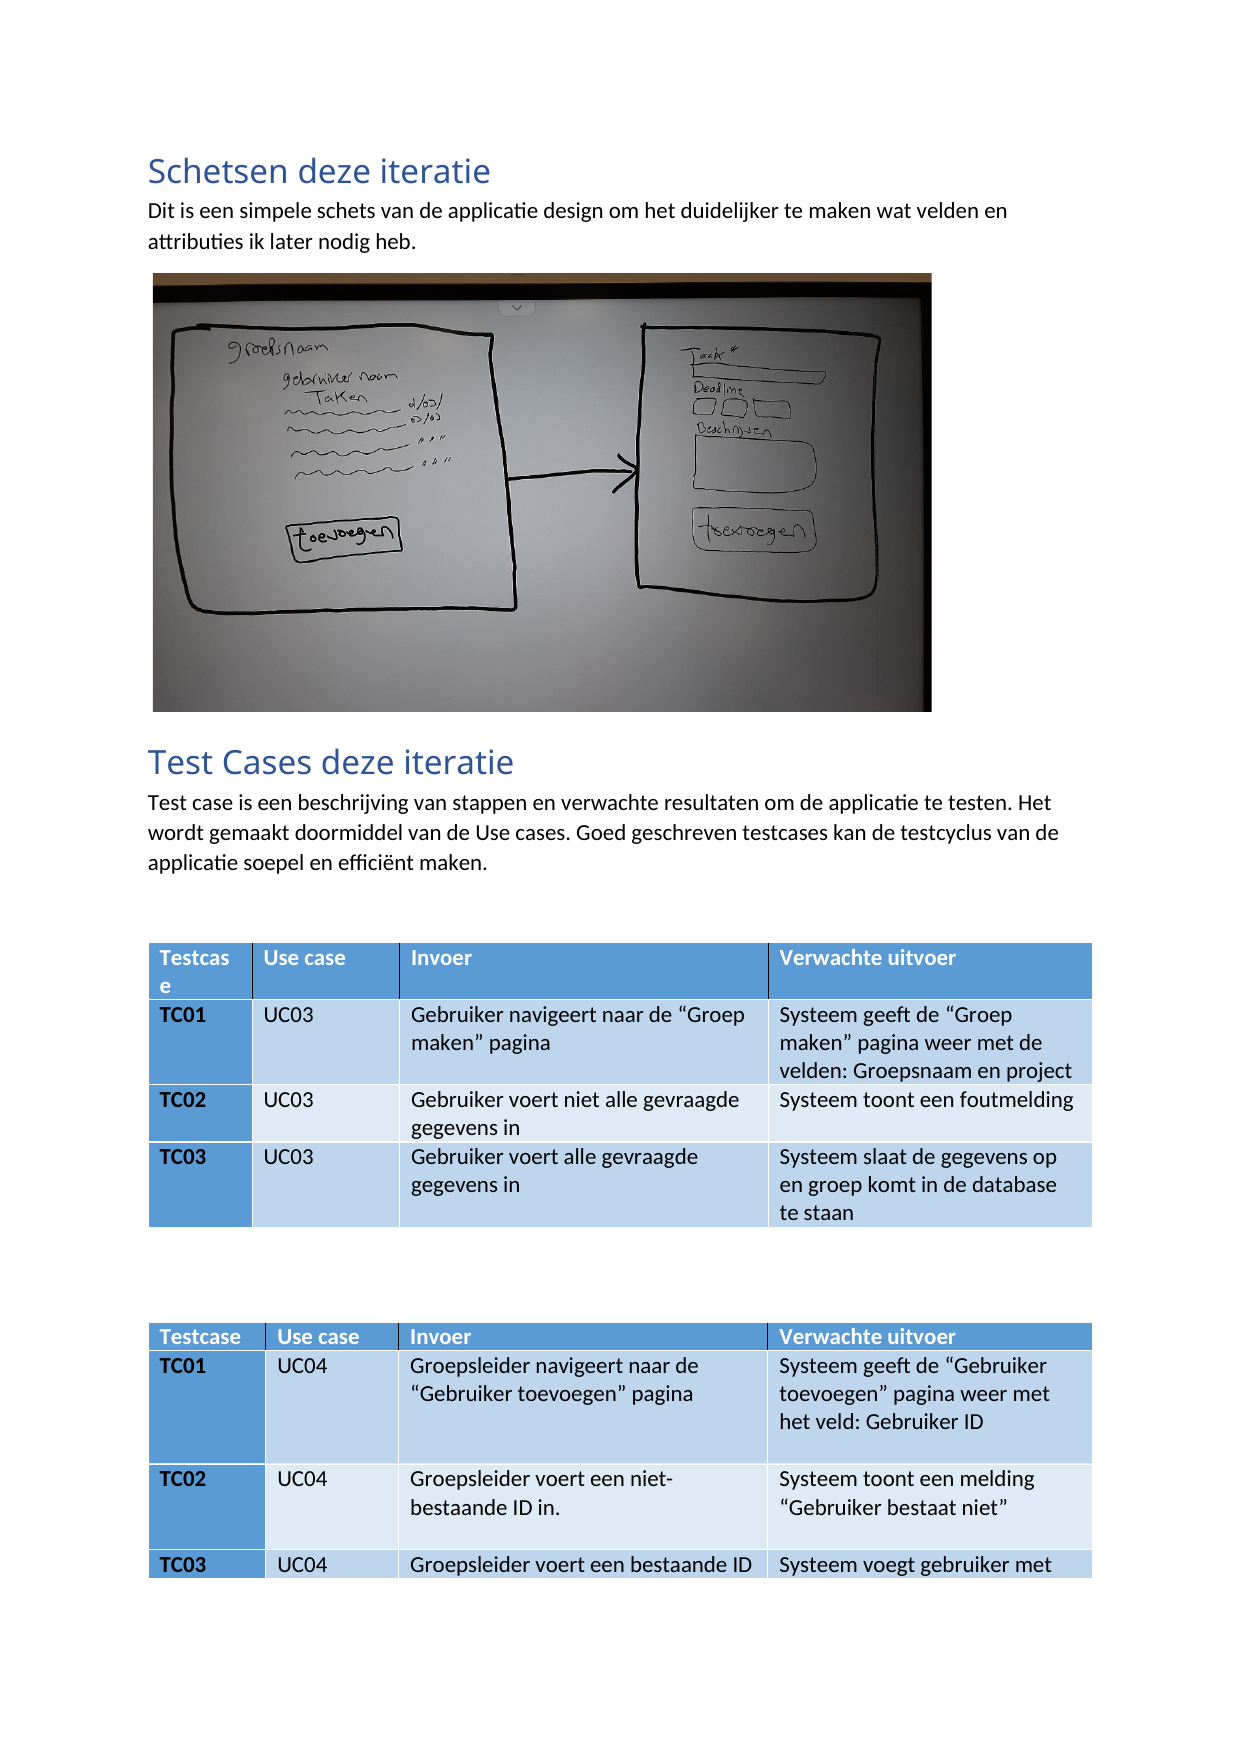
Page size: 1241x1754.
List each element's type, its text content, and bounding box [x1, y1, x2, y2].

subtitle Test Cases deze iteratie [148, 739, 1093, 784]
table_cell UC03 [253, 1143, 399, 1227]
table_cell Systeem geeft de “Gebruiker toevoegen” pagina weer met het veld: Gebruiker ID [768, 1351, 1092, 1463]
table_cell Systeem toont een foutmelding [769, 1085, 1092, 1141]
subtitle Schetsen deze iteratie [148, 148, 1093, 193]
table_cell TC01 [149, 1000, 252, 1084]
table_cell UC04 [266, 1550, 398, 1578]
table_cell TC03 [149, 1550, 265, 1578]
table_cell Groepsleider navigeert naar de “Gebruiker toevoegen” pagina [399, 1351, 767, 1463]
table_cell UC03 [253, 1000, 399, 1084]
picture [152, 273, 932, 712]
table_cell UC03 [253, 1085, 399, 1141]
table_cell TC02 [149, 1085, 252, 1141]
table_header Testcase [149, 943, 252, 999]
table_header Verwachte uitvoer [769, 943, 1092, 999]
table_cell Systeem slaat de gegevens op en groep komt in de database te staan [769, 1143, 1092, 1227]
table_header Use case [253, 943, 399, 999]
table_cell TC02 [149, 1465, 265, 1549]
table_header Verwachte uitvoer [768, 1323, 1092, 1350]
table_cell Groepsleider voert een niet-bestaande ID in. [399, 1465, 767, 1549]
table_cell Gebruiker voert niet alle gevraagde gegevens in [400, 1085, 768, 1141]
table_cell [768, 1550, 1092, 1578]
table_header Use case [266, 1323, 398, 1350]
table_cell TC03 [149, 1143, 252, 1227]
table_header Invoer [399, 1323, 767, 1350]
table_header Testcase [149, 1323, 265, 1350]
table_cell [399, 1550, 767, 1578]
table_header Invoer [400, 943, 768, 999]
table_cell Systeem toont een melding “Gebruiker bestaat niet” [768, 1465, 1092, 1549]
table_cell UC04 [266, 1351, 398, 1463]
table_cell Gebruiker voert alle gevraagde gegevens in [400, 1143, 768, 1227]
table_cell TC01 [149, 1351, 265, 1463]
text Test case is een beschrijving van stappen en verwachte resultaten om de applicatie te testen. Het wordt gemaakt doormiddel van de Use cases. Goed geschreven testcases kan de testcyclus van de applicatie soepel en efficiënt maken. [148, 788, 1093, 876]
table_cell Gebruiker navigeert naar de “Groep maken” pagina [400, 1000, 768, 1084]
table_cell UC04 [266, 1465, 398, 1549]
table_cell Systeem geeft de “Groep maken” pagina weer met de velden: Groepsnaam en project [769, 1000, 1092, 1084]
text Dit is een simpele schets van de applicatie design om het duidelijker te maken wat velden en attributies ik later nodig heb. [148, 197, 1093, 255]
